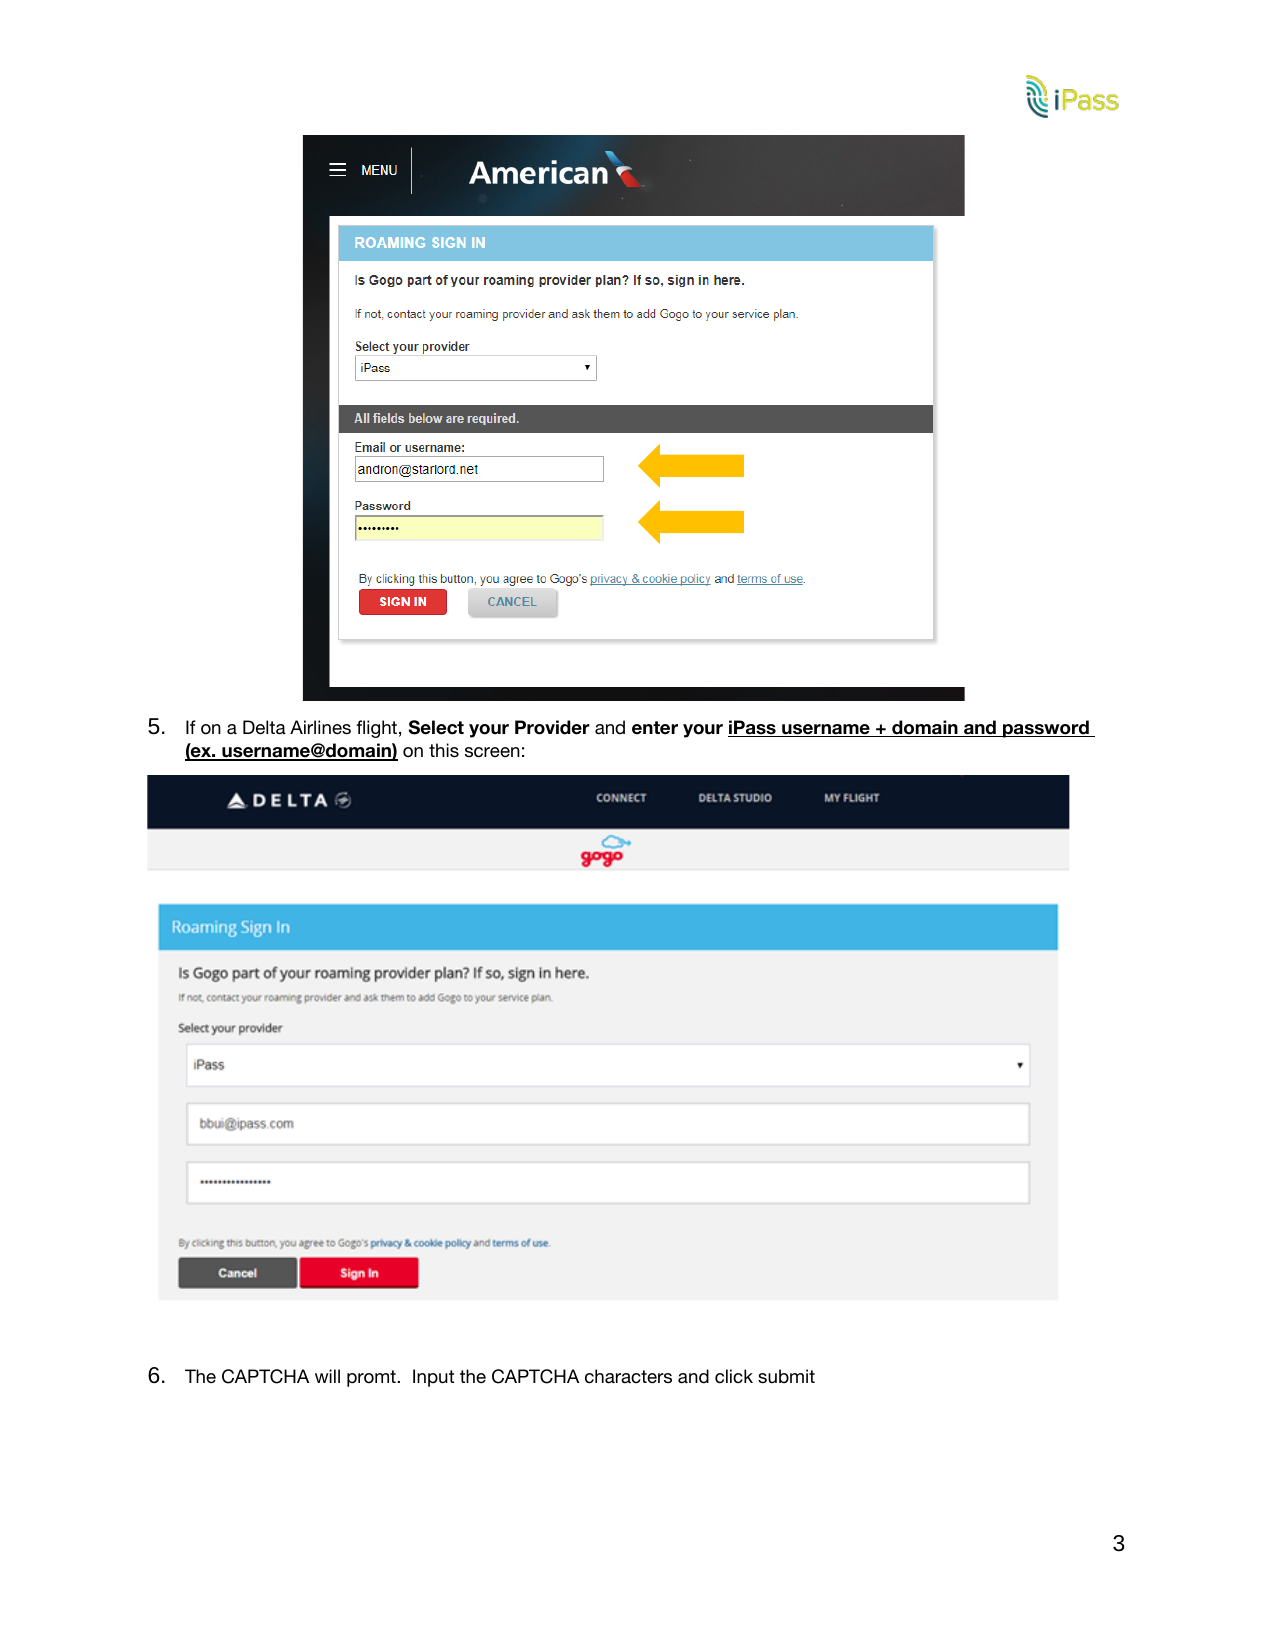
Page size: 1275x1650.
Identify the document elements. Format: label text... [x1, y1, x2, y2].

picture [147, 775, 1070, 1314]
picture [302, 135, 965, 701]
picture [1025, 75, 1125, 120]
list The CAPTCHA will promt. Input the CAPTCHA characters and click submit [147, 1362, 1125, 1389]
list If on a Delta Airlines flight, Select your Provider and enter your iPass username + domain and password (ex. username@domain) on this screen: [147, 713, 1125, 763]
